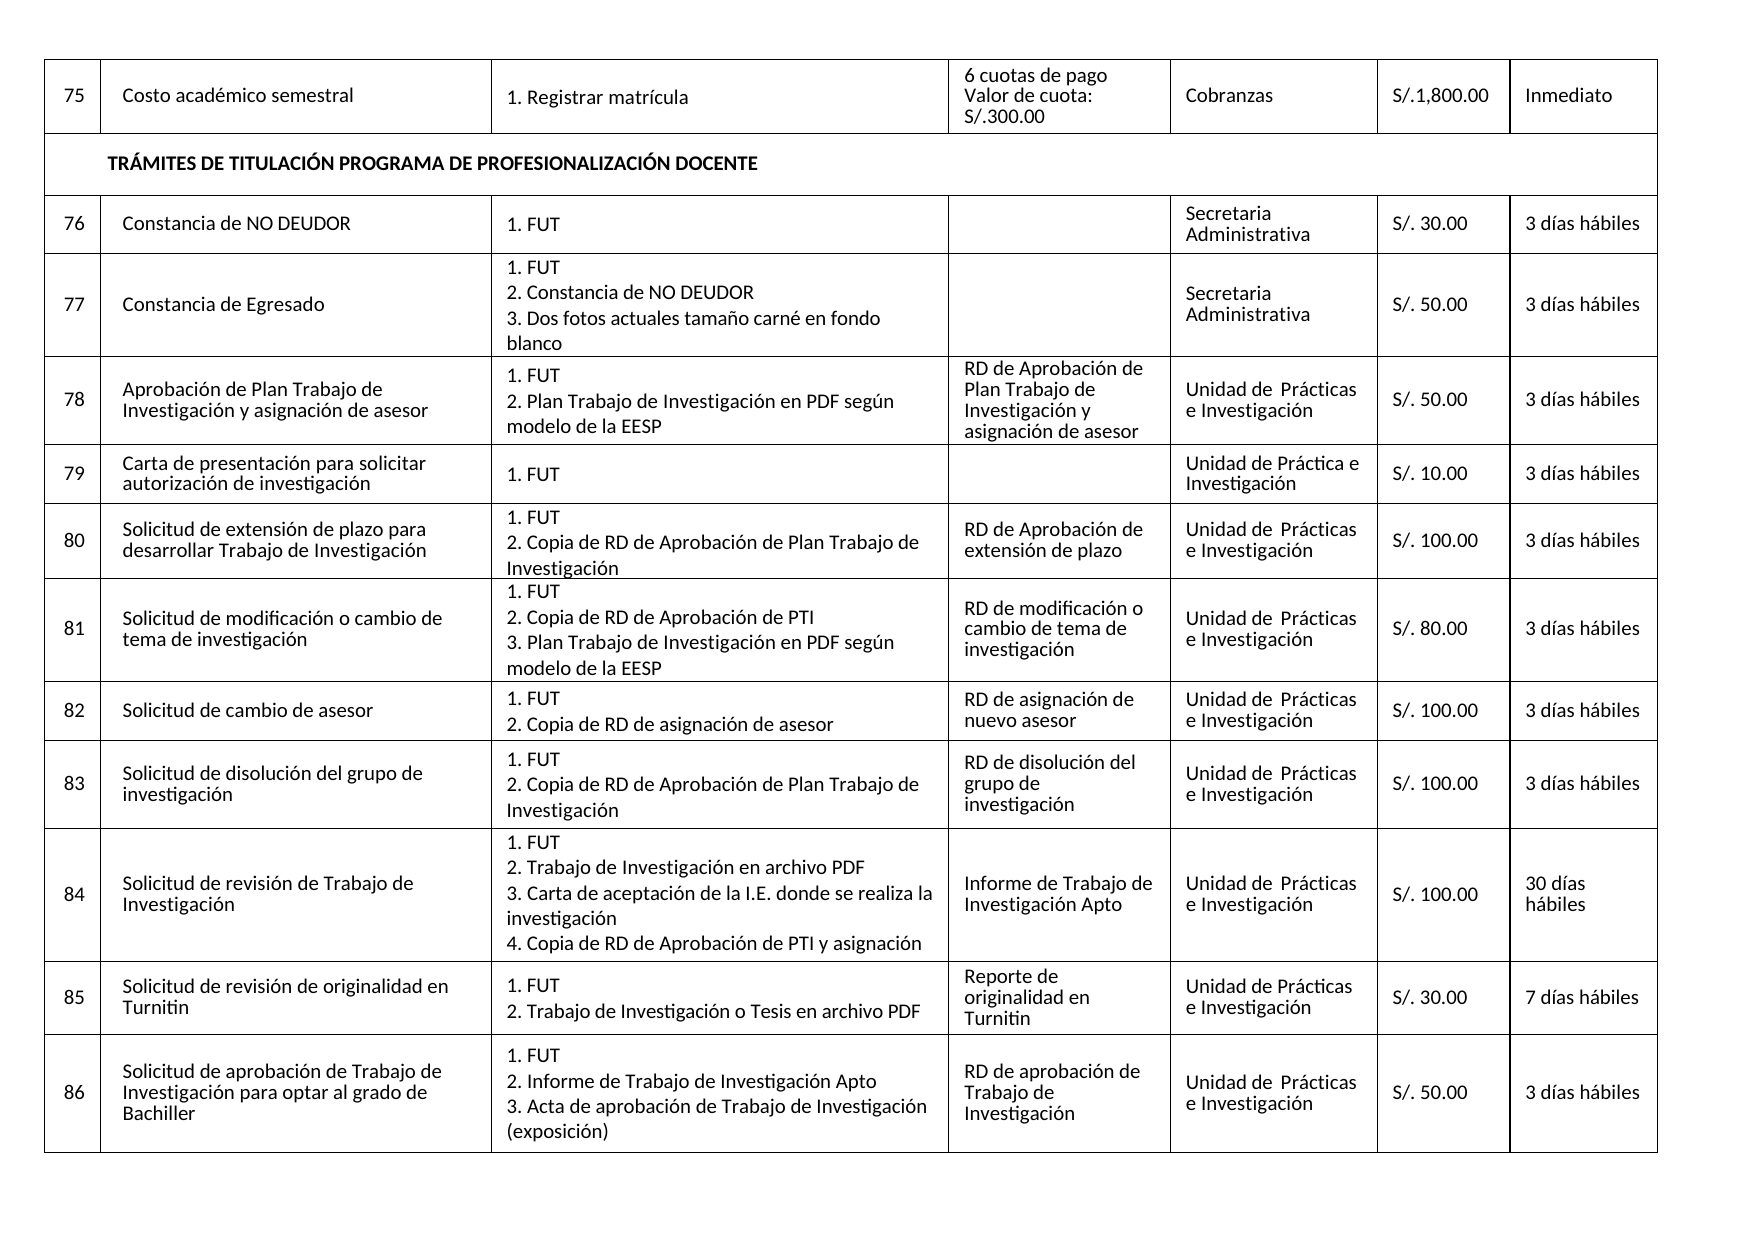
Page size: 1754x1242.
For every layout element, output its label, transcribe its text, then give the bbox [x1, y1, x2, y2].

table_cell 79 [45, 445, 100, 503]
table_cell 3 días hábiles [1511, 1035, 1657, 1152]
table_cell Solicitud de extensión de plazo para desarrollar Trabajo de Investigación [101, 504, 491, 577]
table_cell 1. FUT [492, 196, 948, 253]
table_cell Cobranzas [1171, 60, 1377, 133]
table_cell TRÁMITES DE TITULACIÓN PROGRAMA DE PROFESIONALIZACIÓN DOCENTE [45, 134, 1657, 195]
table_cell RD de modificación o cambio de tema de investigación [949, 579, 1170, 681]
table_cell Secretaria Administrativa [1171, 196, 1377, 253]
table_cell S/. 100.00 [1378, 741, 1509, 828]
table_cell 77 [45, 254, 100, 356]
table_cell 78 [45, 357, 100, 444]
table_cell 75 [45, 60, 100, 133]
table_cell 3 días hábiles [1511, 196, 1657, 253]
table_cell Solicitud de modificación o cambio de tema de investigación [101, 579, 491, 681]
table_cell Unidad de Prácticas e Investigación [1171, 357, 1377, 444]
table_cell 1. FUT 2. Copia de RD de Aprobación de Plan Trabajo de Investigación [492, 741, 948, 828]
table_cell 7 días hábiles [1511, 962, 1657, 1034]
table_cell S/. 80.00 [1378, 579, 1509, 681]
table_cell S/. 50.00 [1378, 357, 1509, 444]
table_cell 3 días hábiles [1511, 504, 1657, 577]
table_cell 1. FUT 2. Constancia de NO DEUDOR 3. Dos fotos actuales tamaño carné en fondo blanco [492, 254, 948, 356]
table_cell Solicitud de disolución del grupo de investigación [101, 741, 491, 828]
table_cell 3 días hábiles [1511, 254, 1657, 356]
table_cell S/. 50.00 [1378, 1035, 1509, 1152]
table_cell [1171, 1035, 1377, 1152]
table_cell 30 días hábiles [1511, 829, 1657, 961]
table_cell 1. FUT 2. Copia de RD de asignación de asesor [492, 682, 948, 740]
table_cell Unidad de Prácticas e Investigación [1171, 962, 1377, 1034]
table_cell 80 [45, 504, 100, 577]
table_cell 85 [45, 962, 100, 1034]
table_cell 3 días hábiles [1511, 579, 1657, 681]
table_cell S/. 100.00 [1378, 504, 1509, 577]
table_cell 1. FUT 2. Informe de Trabajo de Investigación Apto 3. Acta de aprobación de Trabajo de Investigación (exposición) [492, 1035, 948, 1152]
table_cell Solicitud de aprobación de Trabajo de Investigación para optar al grado de Bachiller [101, 1035, 491, 1152]
table_cell 1. FUT 2. Plan Trabajo de Investigación en PDF según modelo de la EESP [492, 357, 948, 444]
table_cell RD de asignación de nuevo asesor [949, 682, 1170, 740]
table_cell Unidad de Prácticas e Investigación [1171, 504, 1377, 577]
table_cell Aprobación de Plan Trabajo de Investigación y asignación de asesor [101, 357, 491, 444]
table_cell 3 días hábiles [1511, 741, 1657, 828]
table_cell S/. 10.00 [1378, 445, 1509, 503]
table_cell Solicitud de revisión de Trabajo de Investigación [101, 829, 491, 961]
table_cell [949, 196, 1170, 253]
table_cell 1. FUT 2. Copia de RD de Aprobación de Plan Trabajo de Investigación [492, 504, 948, 577]
table_cell Solicitud de revisión de originalidad en Turnitin [101, 962, 491, 1034]
table_cell 86 [45, 1035, 100, 1152]
table_cell Unidad de Prácticas e Investigación [1171, 741, 1377, 828]
table_cell [949, 445, 1170, 503]
table_cell 1. FUT 2. Trabajo de Investigación en archivo PDF 3. Carta de aceptación de la I.E. donde se realiza la investigación 4. Copia de RD de Aprobación de PTI y asignación de asesor [492, 829, 948, 961]
table_cell Unidad de Prácticas e Investigación [1171, 829, 1377, 961]
table_cell Costo académico semestral [101, 60, 491, 133]
table_cell Carta de presentación para solicitar autorización de investigación [101, 445, 491, 503]
table_cell 3 días hábiles [1511, 357, 1657, 444]
table_cell Unidad de Prácticas e Investigación [1171, 682, 1377, 740]
table_cell Constancia de NO DEUDOR [101, 196, 491, 253]
table_cell 83 [45, 741, 100, 828]
table_cell S/. 30.00 [1378, 962, 1509, 1034]
table_cell Unidad de Prácticas e Investigación [1171, 579, 1377, 681]
table_cell Solicitud de cambio de asesor [101, 682, 491, 740]
table_cell Informe de Trabajo de Investigación Apto [949, 829, 1170, 961]
table_cell S/. 100.00 [1378, 682, 1509, 740]
table_cell 6 cuotas de pago Valor de cuota: S/.300.00 [949, 60, 1170, 133]
table_cell RD de disolución del grupo de investigación [949, 741, 1170, 828]
table_cell 1. FUT [492, 445, 948, 503]
table_cell 81 [45, 579, 100, 681]
table_cell Unidad de Práctica e Investigación [1171, 445, 1377, 503]
table_cell 76 [45, 196, 100, 253]
table_cell 3 días hábiles [1511, 445, 1657, 503]
table_cell RD de Aprobación de Plan Trabajo de Investigación y asignación de asesor [949, 357, 1170, 444]
table_cell 1. FUT 2. Copia de RD de Aprobación de PTI 3. Plan Trabajo de Investigación en PDF según modelo de la EESP [492, 579, 948, 681]
table_cell RD de aprobación de Trabajo de Investigación [949, 1035, 1170, 1152]
table_cell Inmediato [1511, 60, 1657, 133]
table_cell S/.1,800.00 [1378, 60, 1509, 133]
table_cell S/. 30.00 [1378, 196, 1509, 253]
table_cell 1. Registrar matrícula [492, 60, 948, 133]
table_cell Reporte de originalidad en Turnitin [949, 962, 1170, 1034]
table_cell 1. FUT 2. Trabajo de Investigación o Tesis en archivo PDF [492, 962, 948, 1034]
table_cell RD de Aprobación de extensión de plazo [949, 504, 1170, 577]
table_cell Secretaria Administrativa [1171, 254, 1377, 356]
table_cell [949, 254, 1170, 356]
table_cell 82 [45, 682, 100, 740]
table_cell S/. 100.00 [1378, 829, 1509, 961]
table_cell 84 [45, 829, 100, 961]
table_cell Constancia de Egresado [101, 254, 491, 356]
table_cell 3 días hábiles [1511, 682, 1657, 740]
table_cell S/. 50.00 [1378, 254, 1509, 356]
